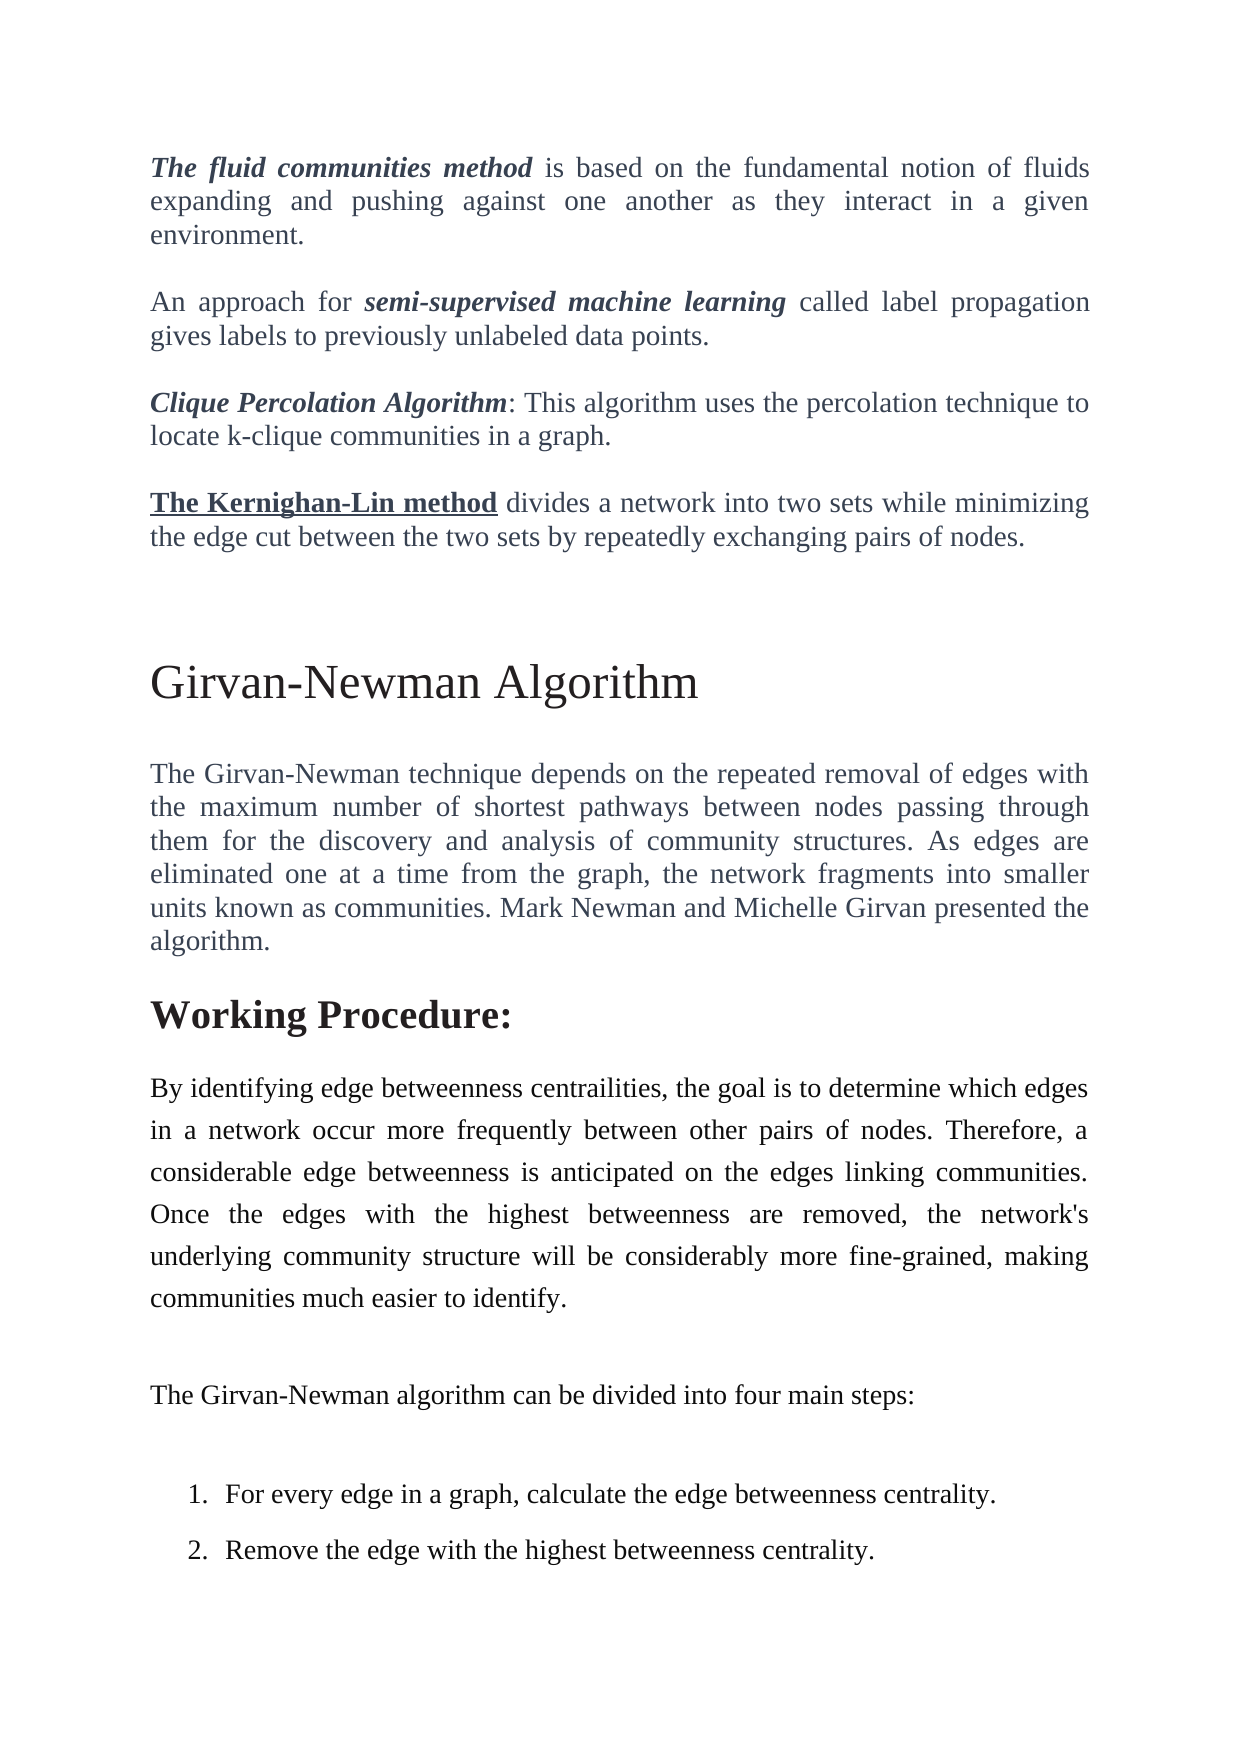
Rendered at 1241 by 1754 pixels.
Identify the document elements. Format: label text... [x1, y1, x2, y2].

list For every edge in a graph, calculate the edge betweenness centrality. [187, 1466, 1090, 1509]
text The Kernighan-Lin method divides a network into two sets while minimizing the edge cut between the two sets by repeatedly exchanging pairs of nodes. [150, 485, 1090, 552]
text By identifying edge betweenness centrailities, the goal is to determine which edges in a network occur more frequently between other pairs of nodes. Therefore, a considerable edge betweenness is anticipated on the edges linking communities. Once the edges with the highest betweenness are removed, the network's underlying community structure will be considerably more fine-grained, making communities much easier to identify. [150, 1061, 1090, 1314]
text The Girvan-Newman algorithm can be divided into four main steps: [150, 1369, 1090, 1411]
list Remove the edge with the highest betweenness centrality. [187, 1522, 1090, 1566]
text Clique Percolation Algorithm: This algorithm uses the percolation technique to locate k-clique communities in a graph. [150, 385, 1090, 452]
text The Girvan-Newman technique depends on the repeated removal of edges with the maximum number of shortest pathways between nodes passing through them for the discovery and analysis of community structures. As edges are eliminated one at a time from the graph, the network fragments into smaller units known as communities. Mark Newman and Michelle Girvan presented the algorithm. [150, 756, 1090, 957]
text Girvan-Newman Algorithm [150, 652, 1090, 709]
text The fluid communities method is based on the fundamental notion of fluids expanding and pushing against one another as they interact in a given environment. [150, 150, 1090, 251]
subtitle Working Procedure: [150, 991, 1090, 1037]
text An approach for semi-supervised machine learning called label propagation gives labels to previously unlabeled data points. [150, 284, 1090, 351]
